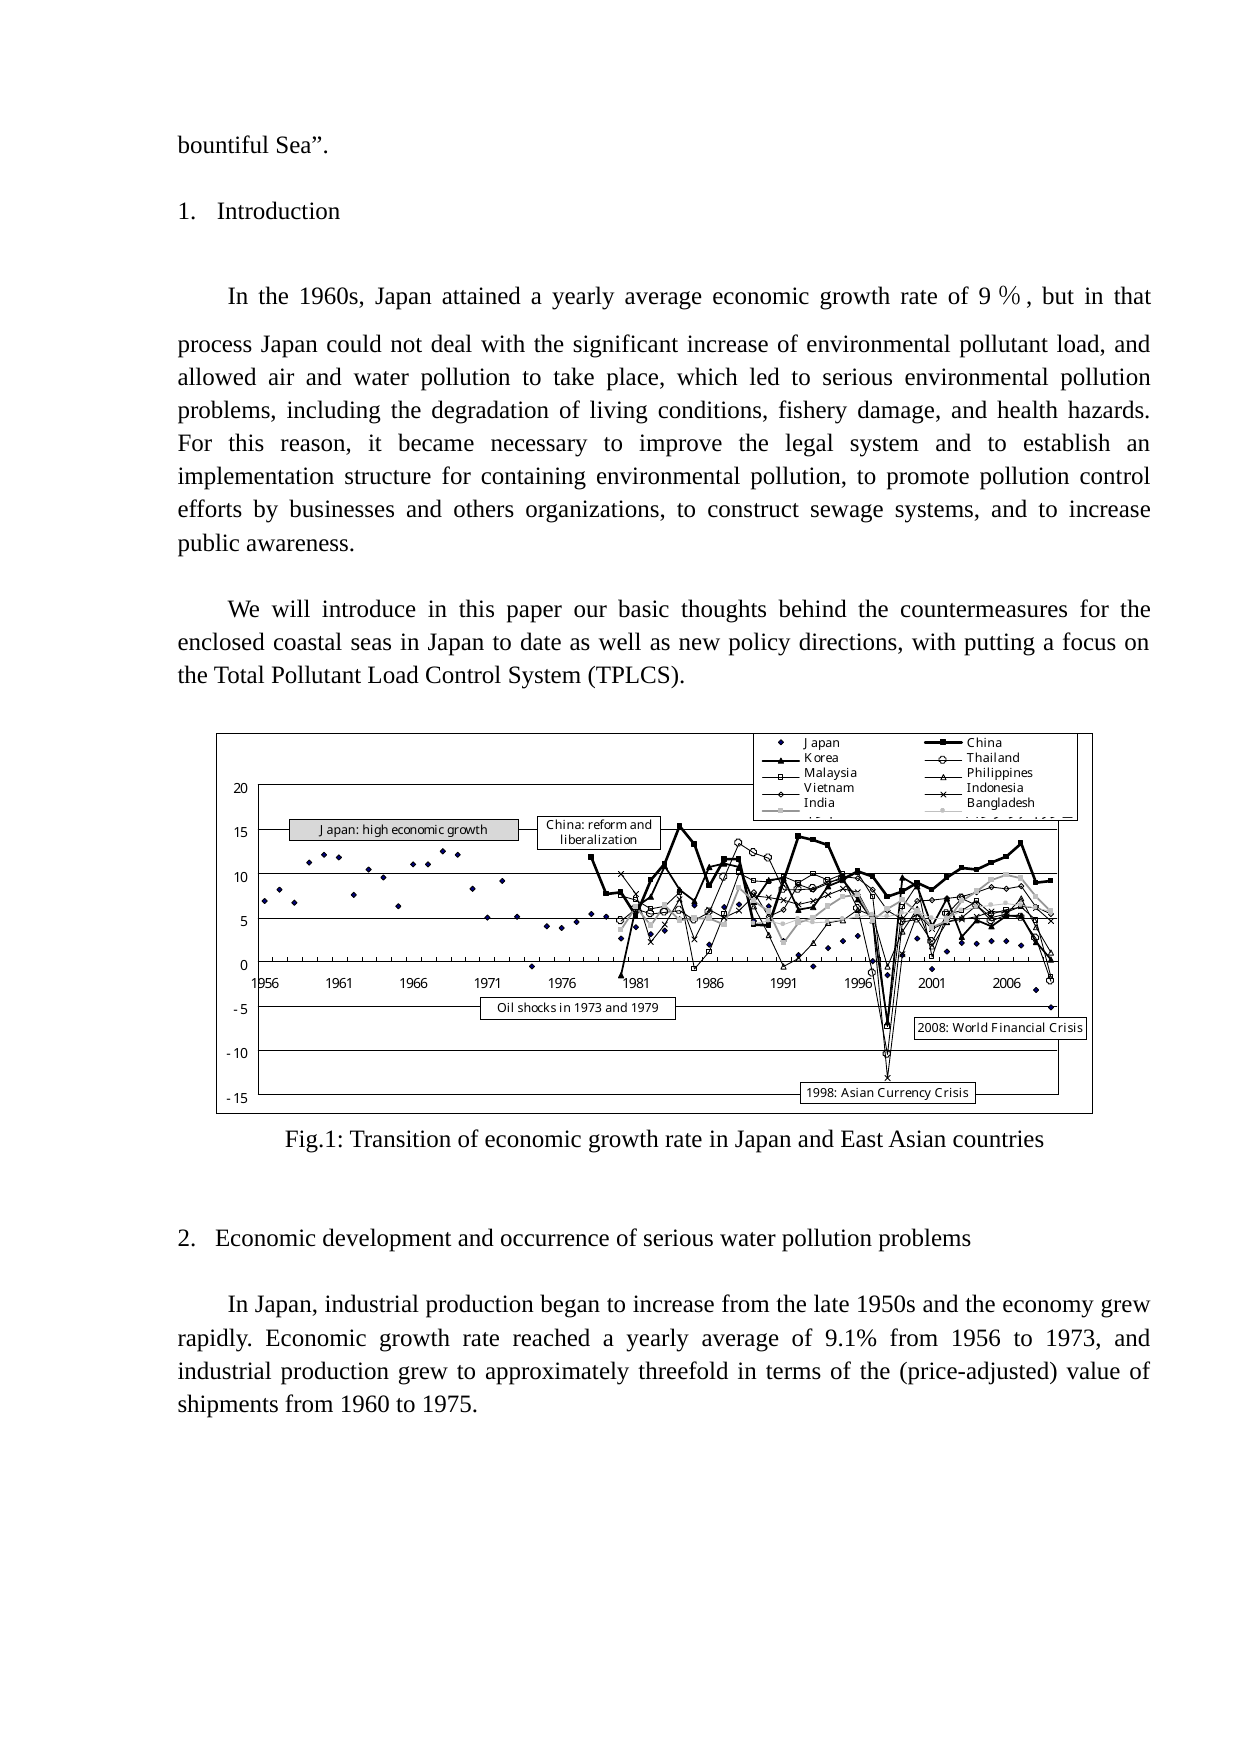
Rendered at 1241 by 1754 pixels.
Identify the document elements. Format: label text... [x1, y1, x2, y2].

text We will introduce in this paper our basic thoughts behind the countermeasures for the enclosed coastal seas in Japan to date as well as new policy directions, with putting a focus on the Total Pollutant Load Control System (TPLCS). [177, 592, 1152, 691]
list Economic development and occurrence of serious water pollution problems [177, 1221, 1152, 1254]
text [177, 128, 1152, 161]
text In the 1960s, Japan attained a yearly average economic growth rate of 9％, but in that process Japan could not deal with the significant increase of environmental pollutant load, and allowed air and water pollution to take place, which led to serious environmental pollution problems, including the degradation of living conditions, fishery damage, and health hazards. For this reason, it became necessary to improve the legal system and to establish an implementation structure for containing environmental pollution, to promote pollution control efforts by businesses and others organizations, to construct sewage systems, and to increase public awareness. [177, 261, 1152, 559]
list Introduction [177, 194, 1152, 227]
text Fig.1: Transition of economic growth rate in Japan and East Asian countries [177, 724, 1152, 1155]
text In Japan, industrial production began to increase from the late 1950s and the economy grew rapidly. Economic growth rate reached a yearly average of 9.1% from 1956 to 1973, and industrial production grew to approximately threefold in terms of the (price-adjusted) value of shipments from 1960 to 1975. [177, 1287, 1152, 1420]
